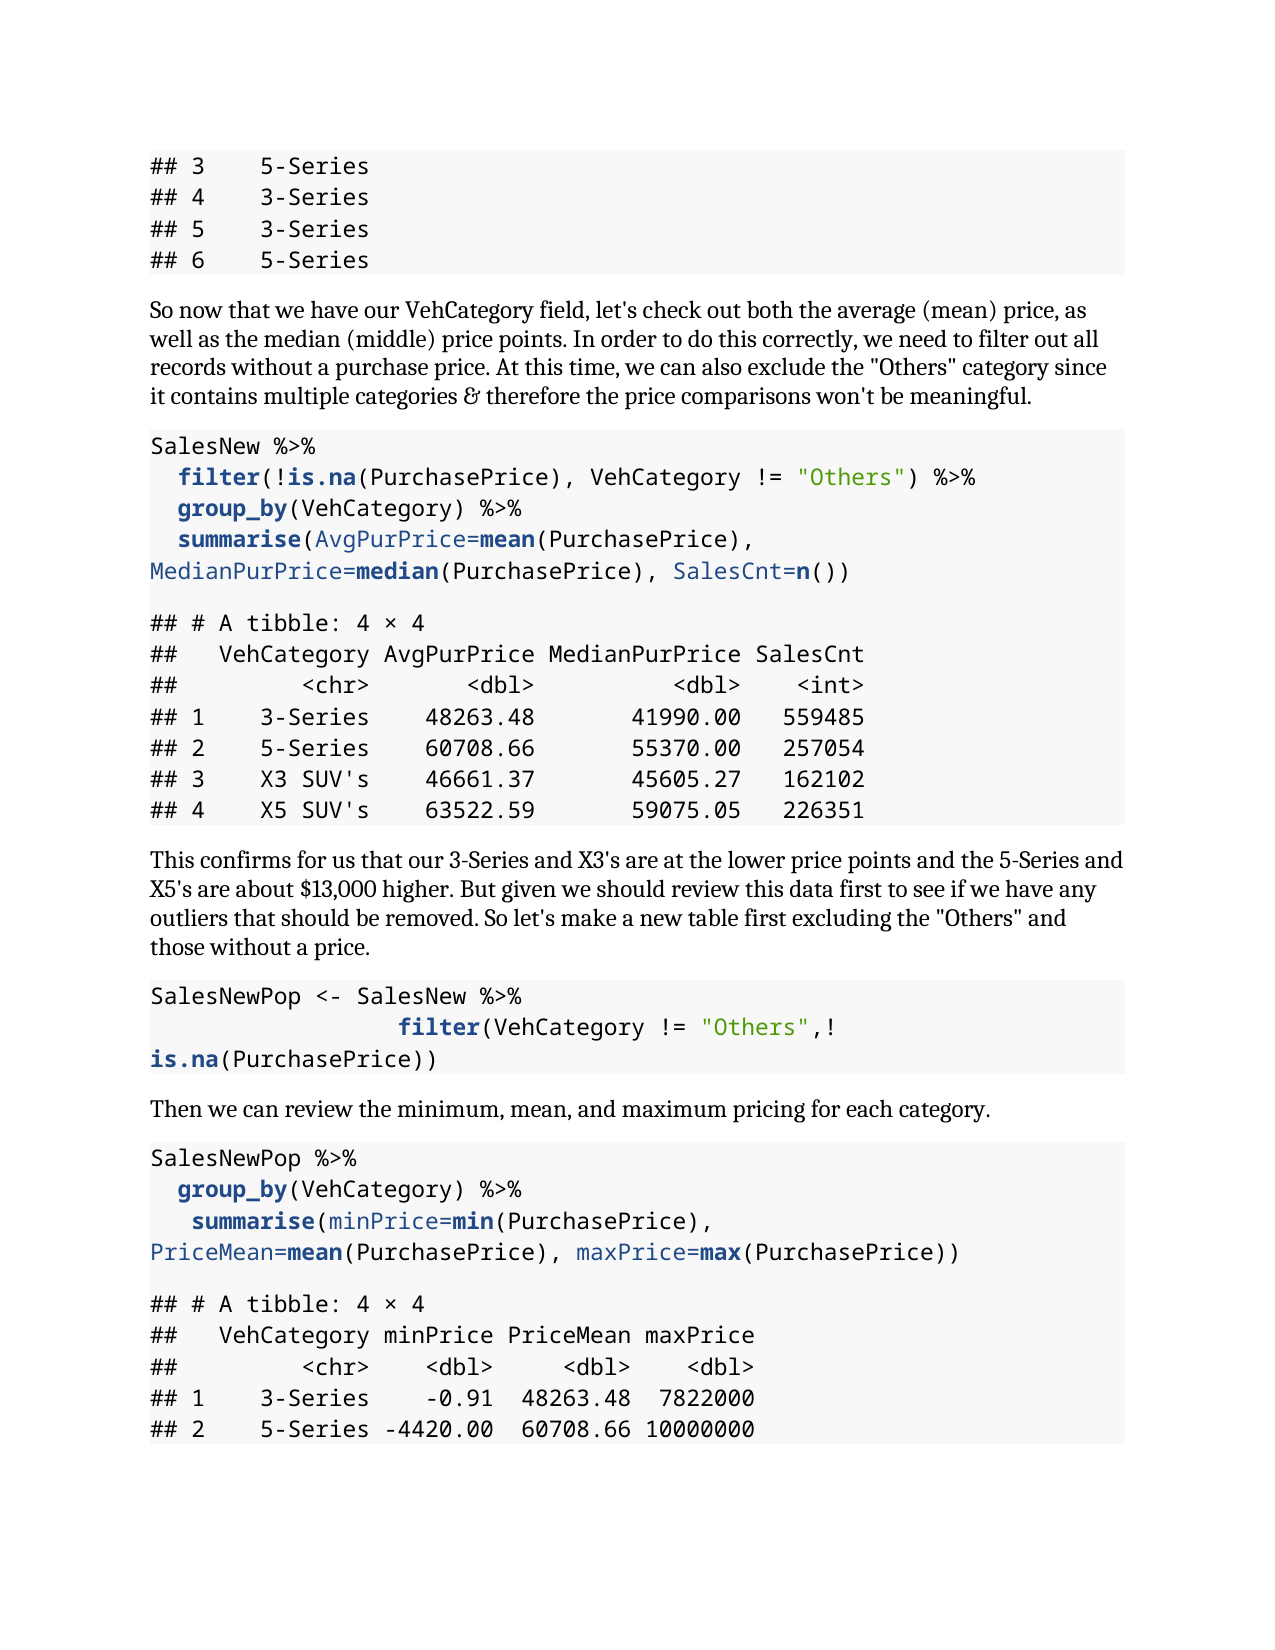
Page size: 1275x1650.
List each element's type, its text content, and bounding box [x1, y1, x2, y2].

text Then we can review the minimum, mean, and maximum pricing for each category. [150, 1094, 1125, 1123]
text So now that we have our VehCategory field, let's check out both the average (mean) price, as well as the median (middle) price points. In order to do this correctly, we need to filter out all records without a purchase price. At this time, we can also exclude the "Others" category since it contains multiple categories & therefore the price comparisons won't be meaningful. [150, 296, 1125, 411]
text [150, 150, 1125, 275]
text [150, 1288, 1125, 1444]
text This confirms for us that our 3-Series and X3's are at the lower price points and the 5-Series and X5's are about $13,000 higher. But given we should review this data first to see if we have any outliers that should be removed. So let's make a new table first excluding the "Others" and those without a price. [150, 846, 1125, 961]
text SalesNewPop <- SalesNew %>% filter(VehCategory != "Others",!is.na(PurchasePrice)) [150, 980, 1125, 1074]
text SalesNew %>% filter(!is.na(PurchasePrice), VehCategory != "Others") %>% group_by(VehCategory) %>% summarise(AvgPurPrice=mean(PurchasePrice), MedianPurPrice=median(PurchasePrice), SalesCnt=n()) [150, 429, 1125, 586]
text ## # A tibble: 4 × 4 ## VehCategory AvgPurPrice MedianPurPrice SalesCnt ## <chr> <dbl> <dbl> <int> ## 1 3-Series 48263.48 41990.00 559485 ## 2 5-Series 60708.66 55370.00 257054 ## 3 X3 SUV's 46661.37 45605.27 162102 ## 4 X5 SUV's 63522.59 59075.05 226351 [150, 607, 1125, 825]
text SalesNewPop %>% group_by(VehCategory) %>% summarise(minPrice=min(PurchasePrice), PriceMean=mean(PurchasePrice), maxPrice=max(PurchasePrice)) [150, 1142, 1125, 1267]
